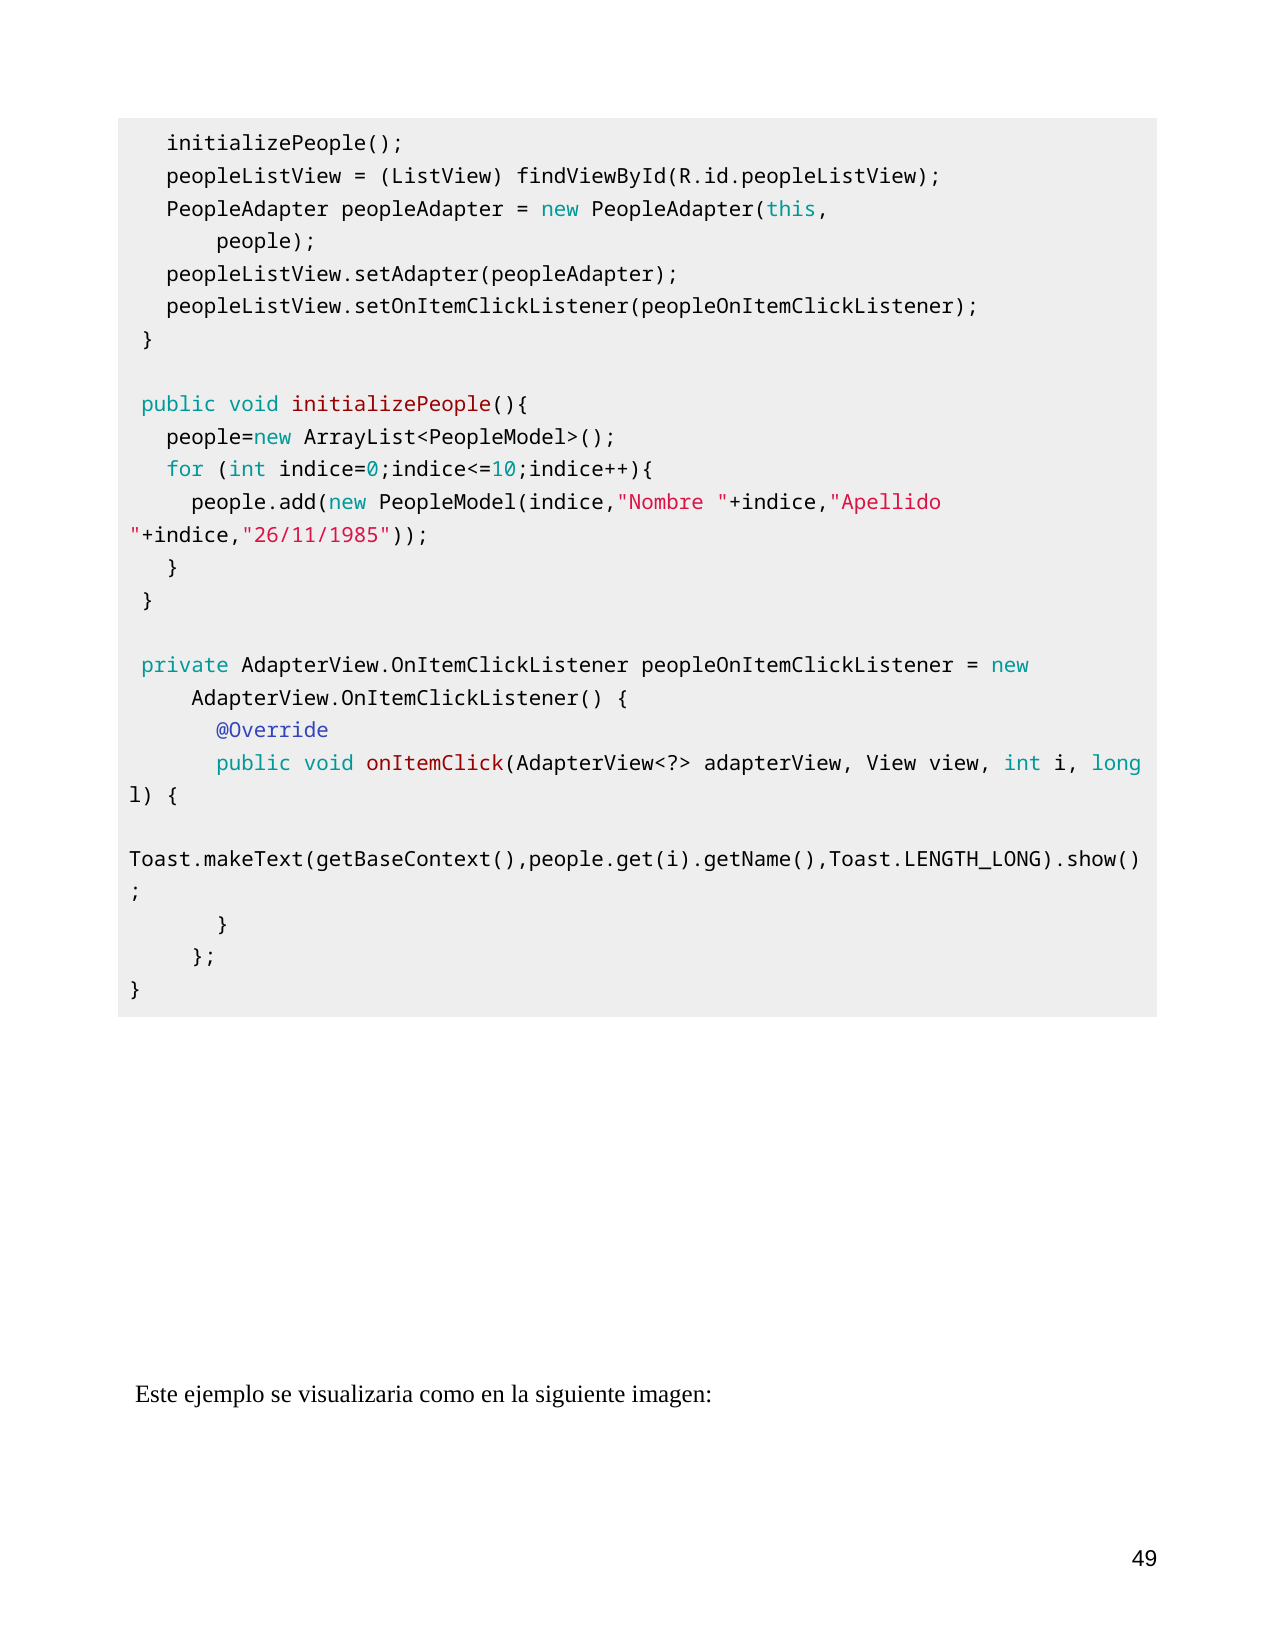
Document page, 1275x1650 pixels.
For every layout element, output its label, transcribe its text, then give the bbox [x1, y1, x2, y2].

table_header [118, 118, 1157, 1017]
text Este ejemplo se visualizaria como en la siguiente imagen: [118, 1379, 1157, 1408]
